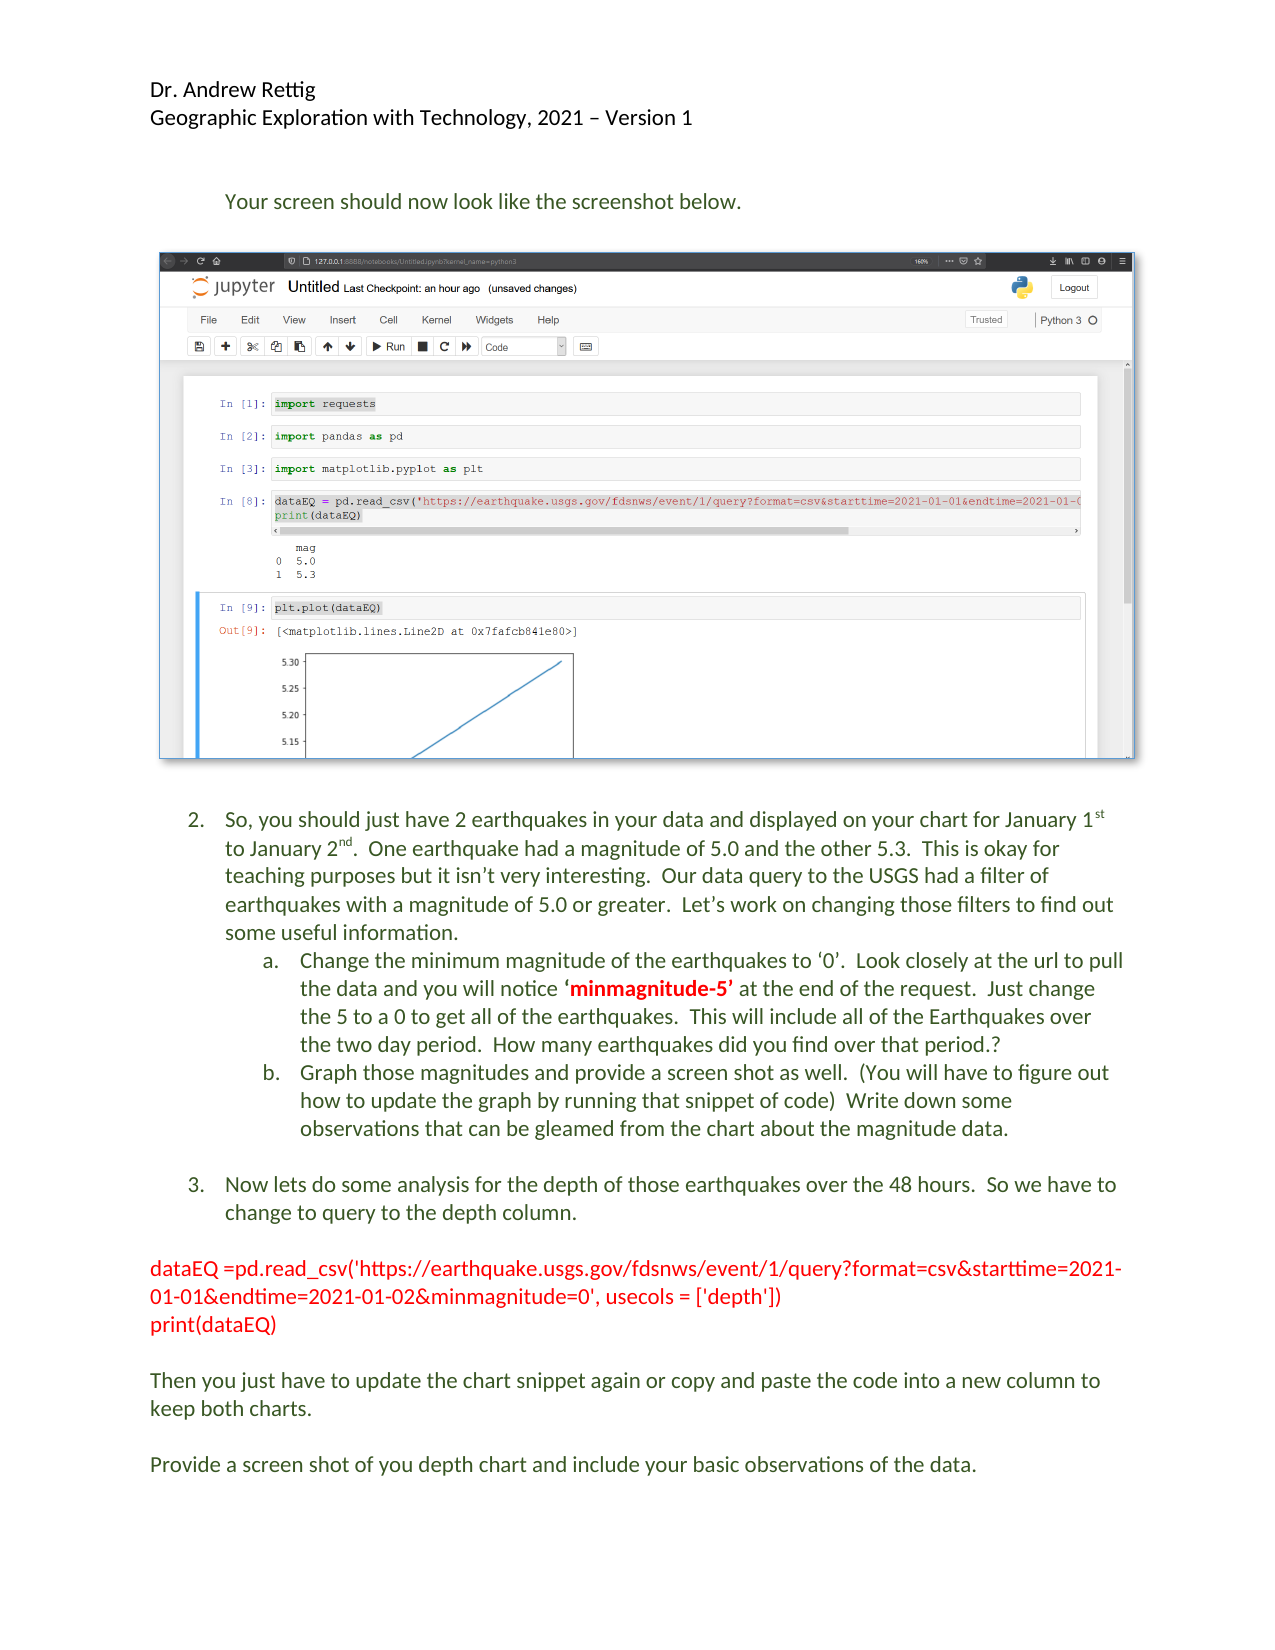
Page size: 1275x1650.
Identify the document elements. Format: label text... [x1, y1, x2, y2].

list Change the minimum magnitude of the earthquakes to ‘0’. Look closely at the url to pull the data and you will notice ‘minmagnitude-5’ at the end of the request. Just change the 5 to a 0 to get all of the earthquakes. This will include all of the Earthquakes over the two day period. How many earthquakes did you find over that period.? [262, 946, 1125, 1058]
text dataEQ =pd.read_csv('https://earthquake.usgs.gov/fdsnws/event/1/query?format=csv&starttime=2021-01-01&endtime=2021-01-02&minmagnitude=0', usecols = ['depth']) [150, 1254, 1125, 1310]
text print(dataEQ) [150, 1310, 1125, 1338]
list So, you should just have 2 earthquakes in your data and displayed on your chart for January 1st to January 2nd. One earthquake had a magnitude of 5.0 and the other 5.3. This is okay for teaching purposes but it isn’t very interesting. Our data query to the USGS had a filter of earthquakes with a magnitude of 5.0 or greater. Let’s work on changing those filters to find out some useful information. [187, 806, 1125, 946]
list Graph those magnitudes and provide a screen shot as well. (You will have to figure out how to update the graph by running that snippet of code) Write down some observations that can be gleamed from the chart about the magnitude data. [262, 1058, 1125, 1142]
list Then you just have to update the chart snippet again or copy and paste the code into a new column to keep both charts. [150, 1366, 1125, 1422]
list Now lets do some analysis for the depth of those earthquakes over the 48 hours. So we have to change to query to the depth column. [187, 1170, 1125, 1226]
list Provide a screen shot of you depth chart and include your basic observations of the data. [150, 1450, 1125, 1478]
text Your screen should now look like the screenshot below. [150, 187, 1125, 215]
picture [160, 253, 1134, 758]
